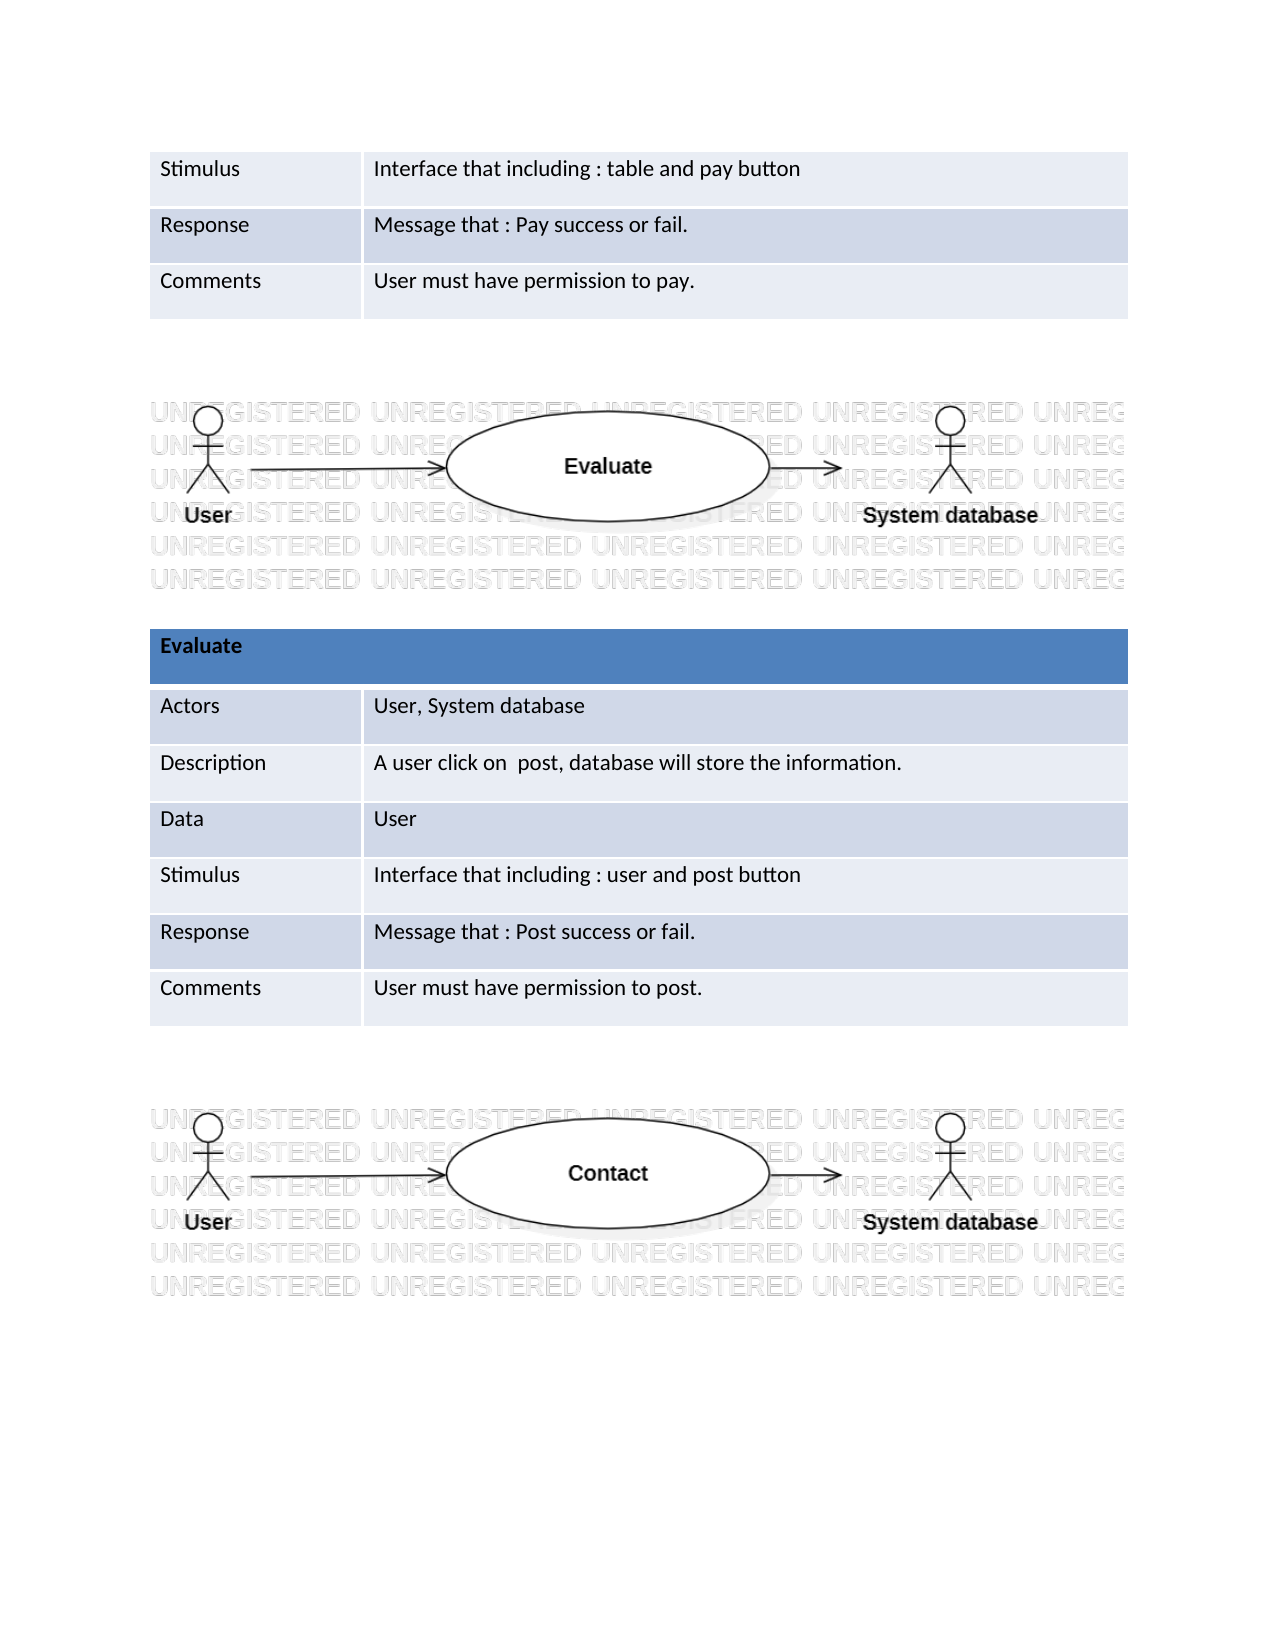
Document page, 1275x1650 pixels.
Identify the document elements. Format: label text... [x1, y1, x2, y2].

table_cell Data [150, 803, 361, 857]
table_cell Stimulus [150, 152, 361, 206]
picture [150, 1095, 1124, 1310]
table_cell Comments [150, 265, 361, 319]
table_cell A user click on post, database will store the information. [364, 746, 1128, 801]
table_cell Comments [150, 972, 361, 1026]
table_cell Interface that including : table and pay button [364, 152, 1128, 206]
table_cell Message that : Post success or fail. [364, 915, 1128, 969]
picture [150, 388, 1124, 603]
table_cell User [364, 803, 1128, 857]
table_cell Interface that including : user and post button [364, 859, 1128, 913]
table_cell Description [150, 746, 361, 801]
table_cell Stimulus [150, 859, 361, 913]
table_cell User must have permission to post. [364, 972, 1128, 1026]
table_cell Response [150, 915, 361, 969]
table_cell Message that : Pay success or fail. [364, 209, 1128, 263]
table_cell User, System database [364, 690, 1128, 744]
table_cell Actors [150, 690, 361, 744]
table_header Evaluate [150, 629, 1128, 684]
table_cell Response [150, 209, 361, 263]
table_cell User must have permission to pay. [364, 265, 1128, 319]
